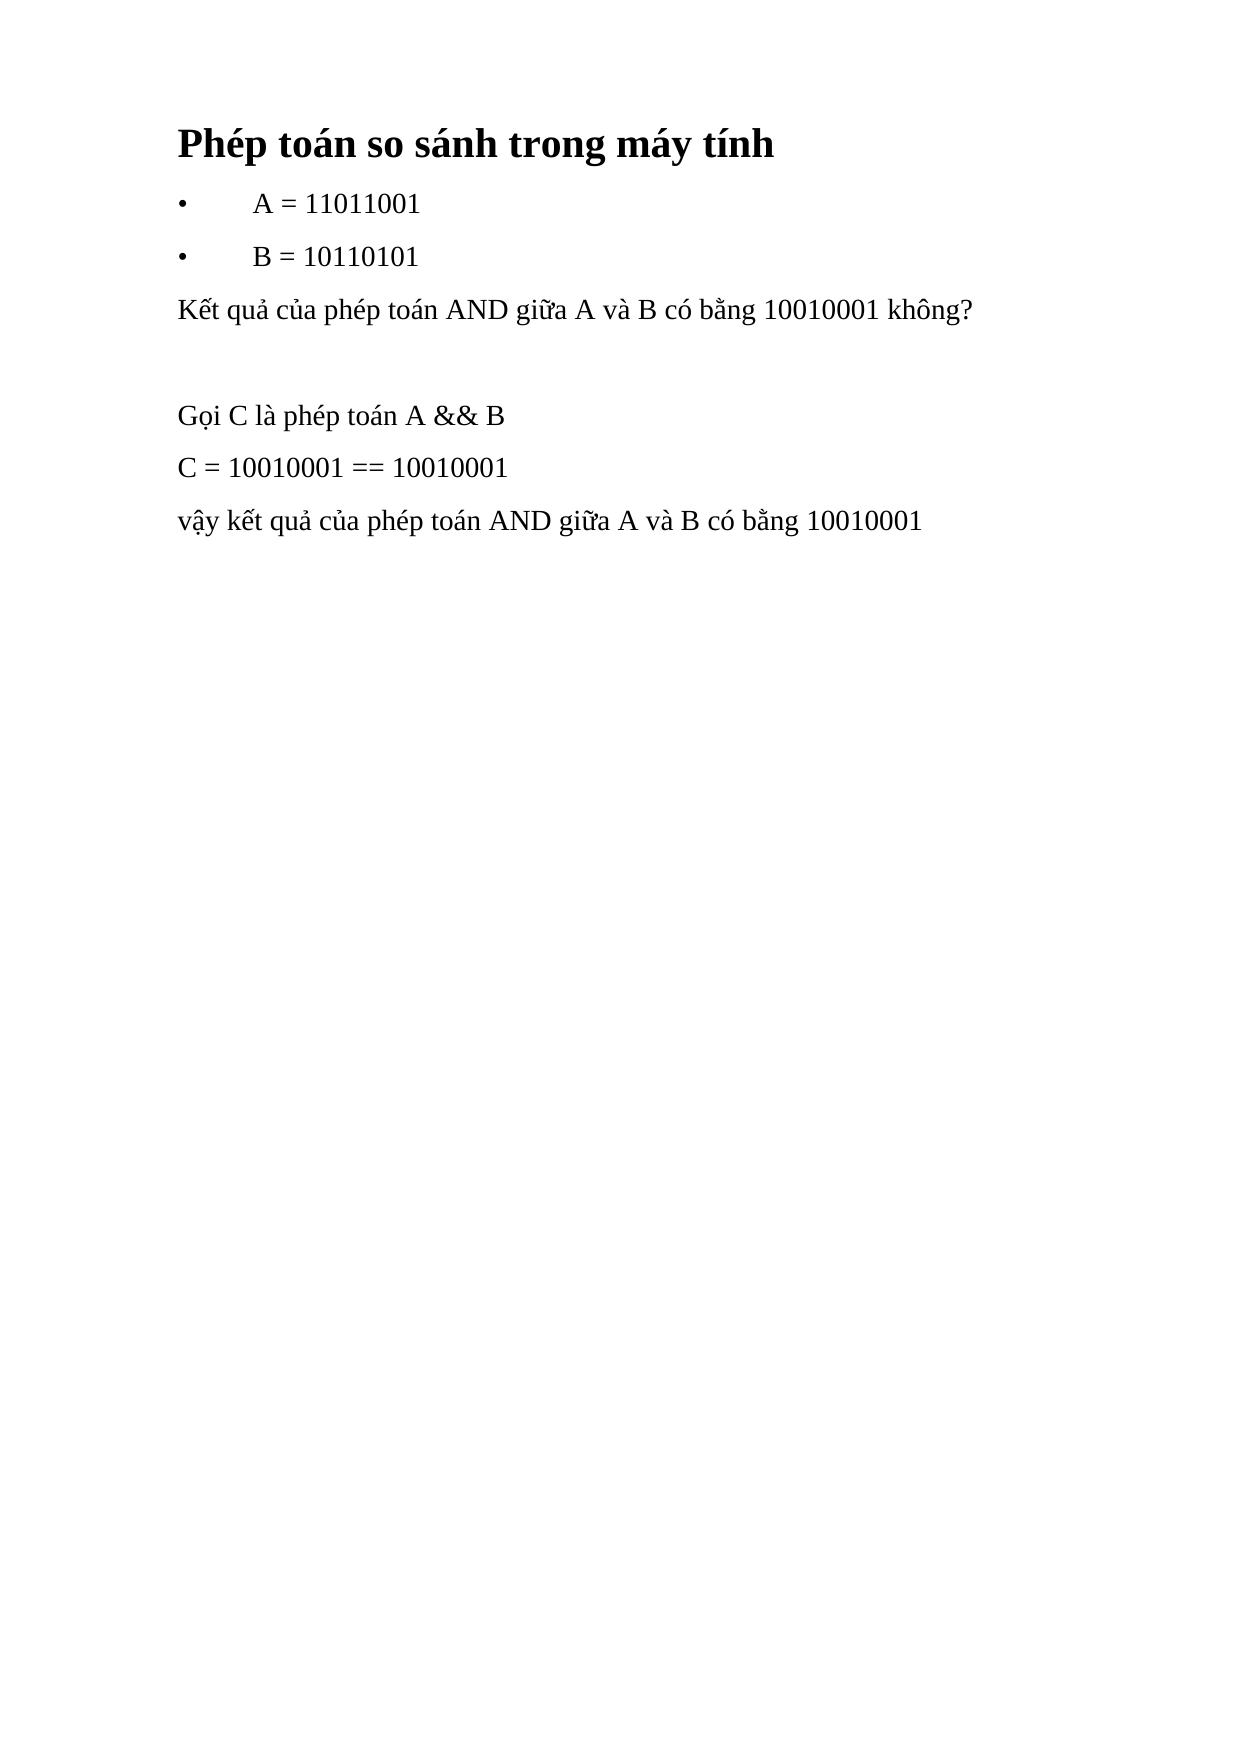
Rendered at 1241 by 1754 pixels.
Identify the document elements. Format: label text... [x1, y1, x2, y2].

text Kết quả của phép toán AND giữa A và B có bằng 10010001 không? [177, 292, 1122, 326]
text C = 10010001 == 10010001 [177, 451, 1122, 484]
text Phép toán so sánh trong máy tính [177, 118, 1122, 166]
text vậy kết quả của phép toán AND giữa A và B có bằng 10010001 [177, 503, 1122, 537]
text Gọi C là phép toán A && B [177, 398, 1122, 431]
text • A = 11011001 [177, 186, 1122, 220]
text • B = 10110101 [177, 239, 1122, 273]
